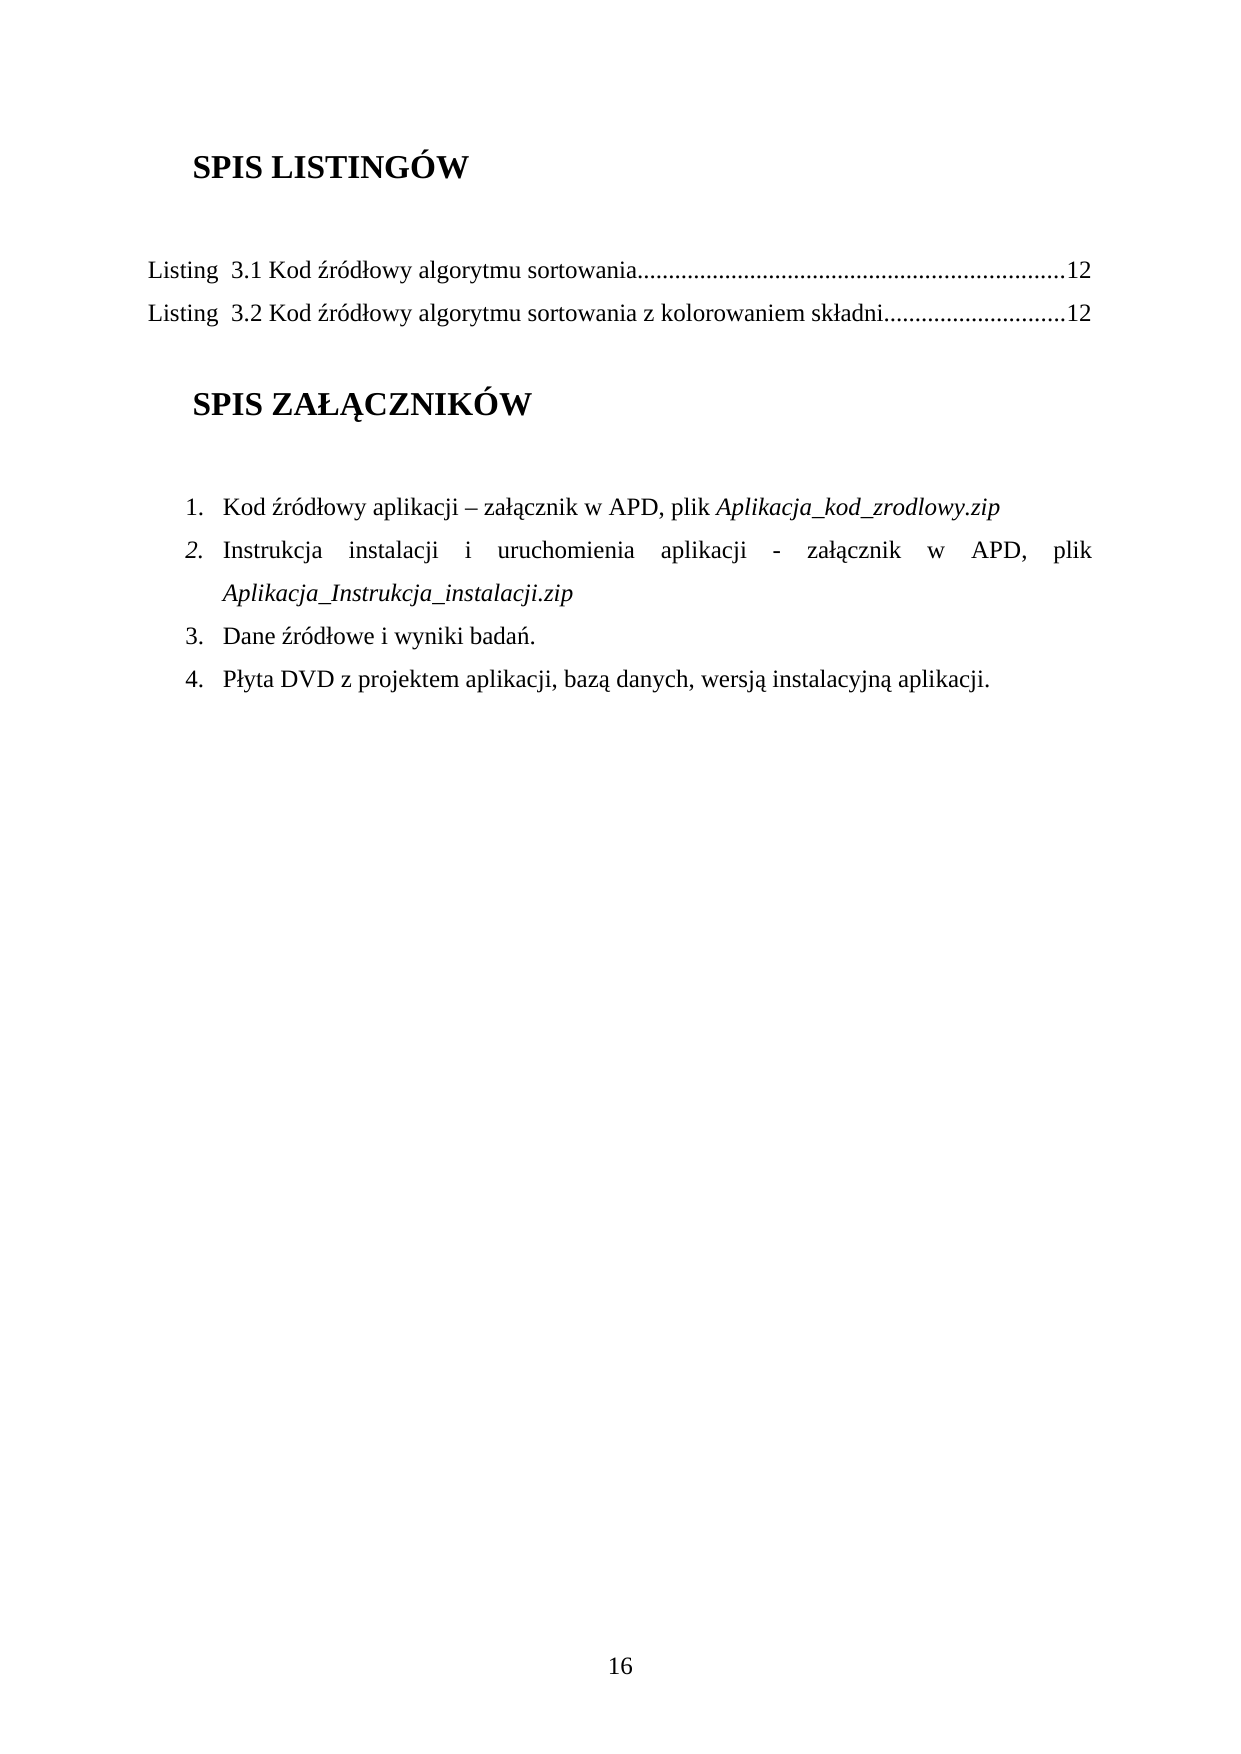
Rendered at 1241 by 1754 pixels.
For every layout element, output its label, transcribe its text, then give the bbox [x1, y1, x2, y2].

text Dane źródłowe i wyniki badań. [185, 621, 1092, 650]
text Listing 3.2 Kod źródłowy algorytmu sortowania z kolorowaniem składni 12 [148, 298, 1092, 327]
text Listing 3.1 Kod źródłowy algorytmu sortowania 12 [148, 255, 1092, 284]
text Płyta DVD z projektem aplikacji, bazą danych, wersją instalacyjną aplikacji. [185, 664, 1092, 693]
text Spis Listingów [192, 148, 1092, 186]
text Spis ZałĄczników [192, 384, 1092, 423]
text Instrukcja instalacji i uruchomienia aplikacji - załącznik w APD, plik Aplikacja_Instrukcja_instalacji.zip [185, 535, 1092, 607]
list Kod źródłowy aplikacji – załącznik w APD, plik Aplikacja_kod_zrodlowy.zip [185, 492, 1092, 521]
